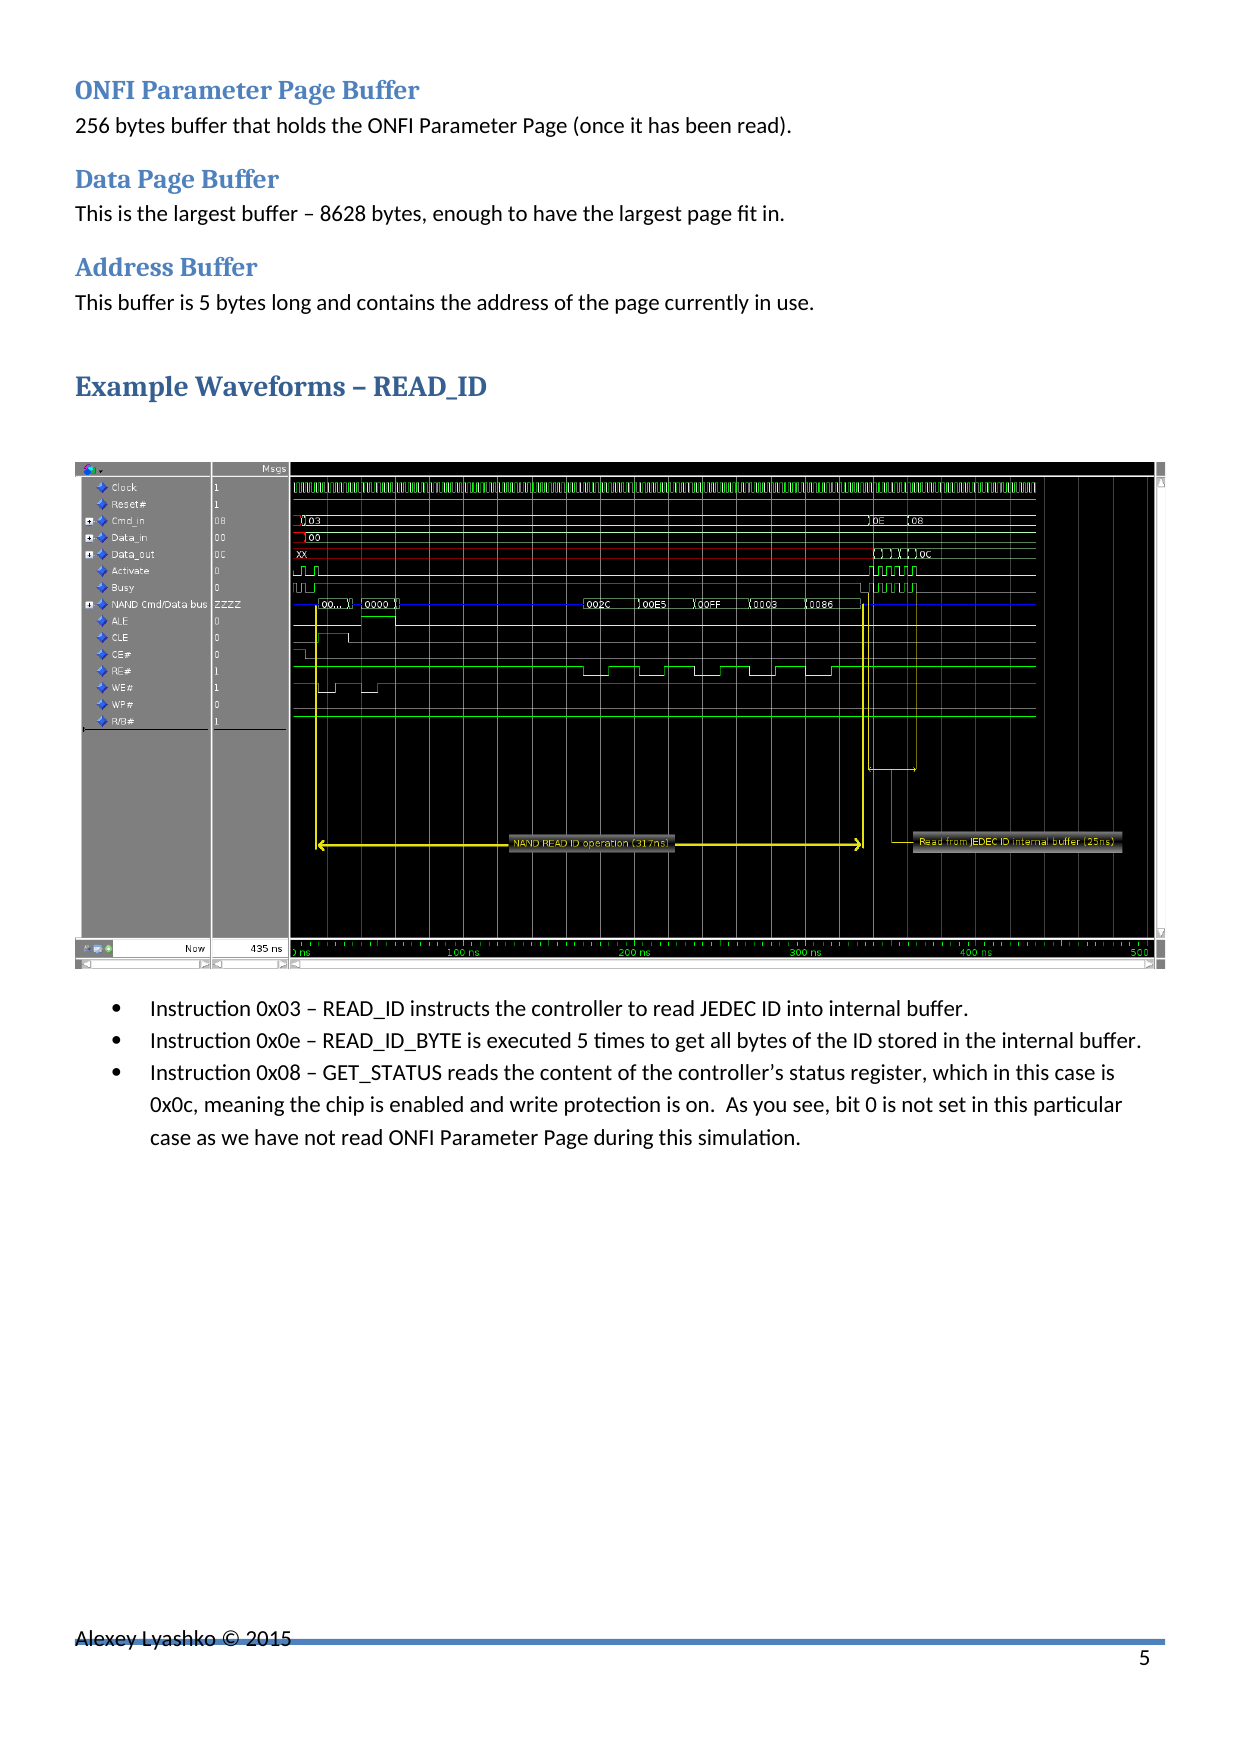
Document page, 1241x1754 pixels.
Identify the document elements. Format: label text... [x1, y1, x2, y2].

subtitle ONFI Parameter Page Buffer [75, 75, 1165, 106]
list Instruction 0x08 – GET_STATUS reads the content of the controller’s status register, which in this case is 0x0c, meaning the chip is enabled and write protection is on. As you see, bit 0 is not set in this particular case as we have not read ONFI Parameter Page during this simulation. [112, 1058, 1165, 1151]
subtitle Address Buffer [75, 252, 1165, 284]
list Instruction 0x03 – READ_ID instructs the controller to read JEDEC ID into internal buffer. [112, 994, 1165, 1022]
subtitle Data Page Buffer [75, 164, 1165, 195]
text This is the largest buffer – 8628 bytes, enough to have the largest page fit in. [75, 199, 1165, 227]
picture [75, 462, 1166, 969]
list Instruction 0x0e – READ_ID_BYTE is executed 5 times to get all bytes of the ID stored in the internal buffer. [112, 1026, 1165, 1054]
text This buffer is 5 bytes long and contains the address of the page currently in use. [75, 288, 1165, 316]
text 256 bytes buffer that holds the ONFI Parameter Page (once it has been read). [75, 111, 1165, 139]
subtitle Example Waveforms – READ_ID [75, 370, 1165, 404]
